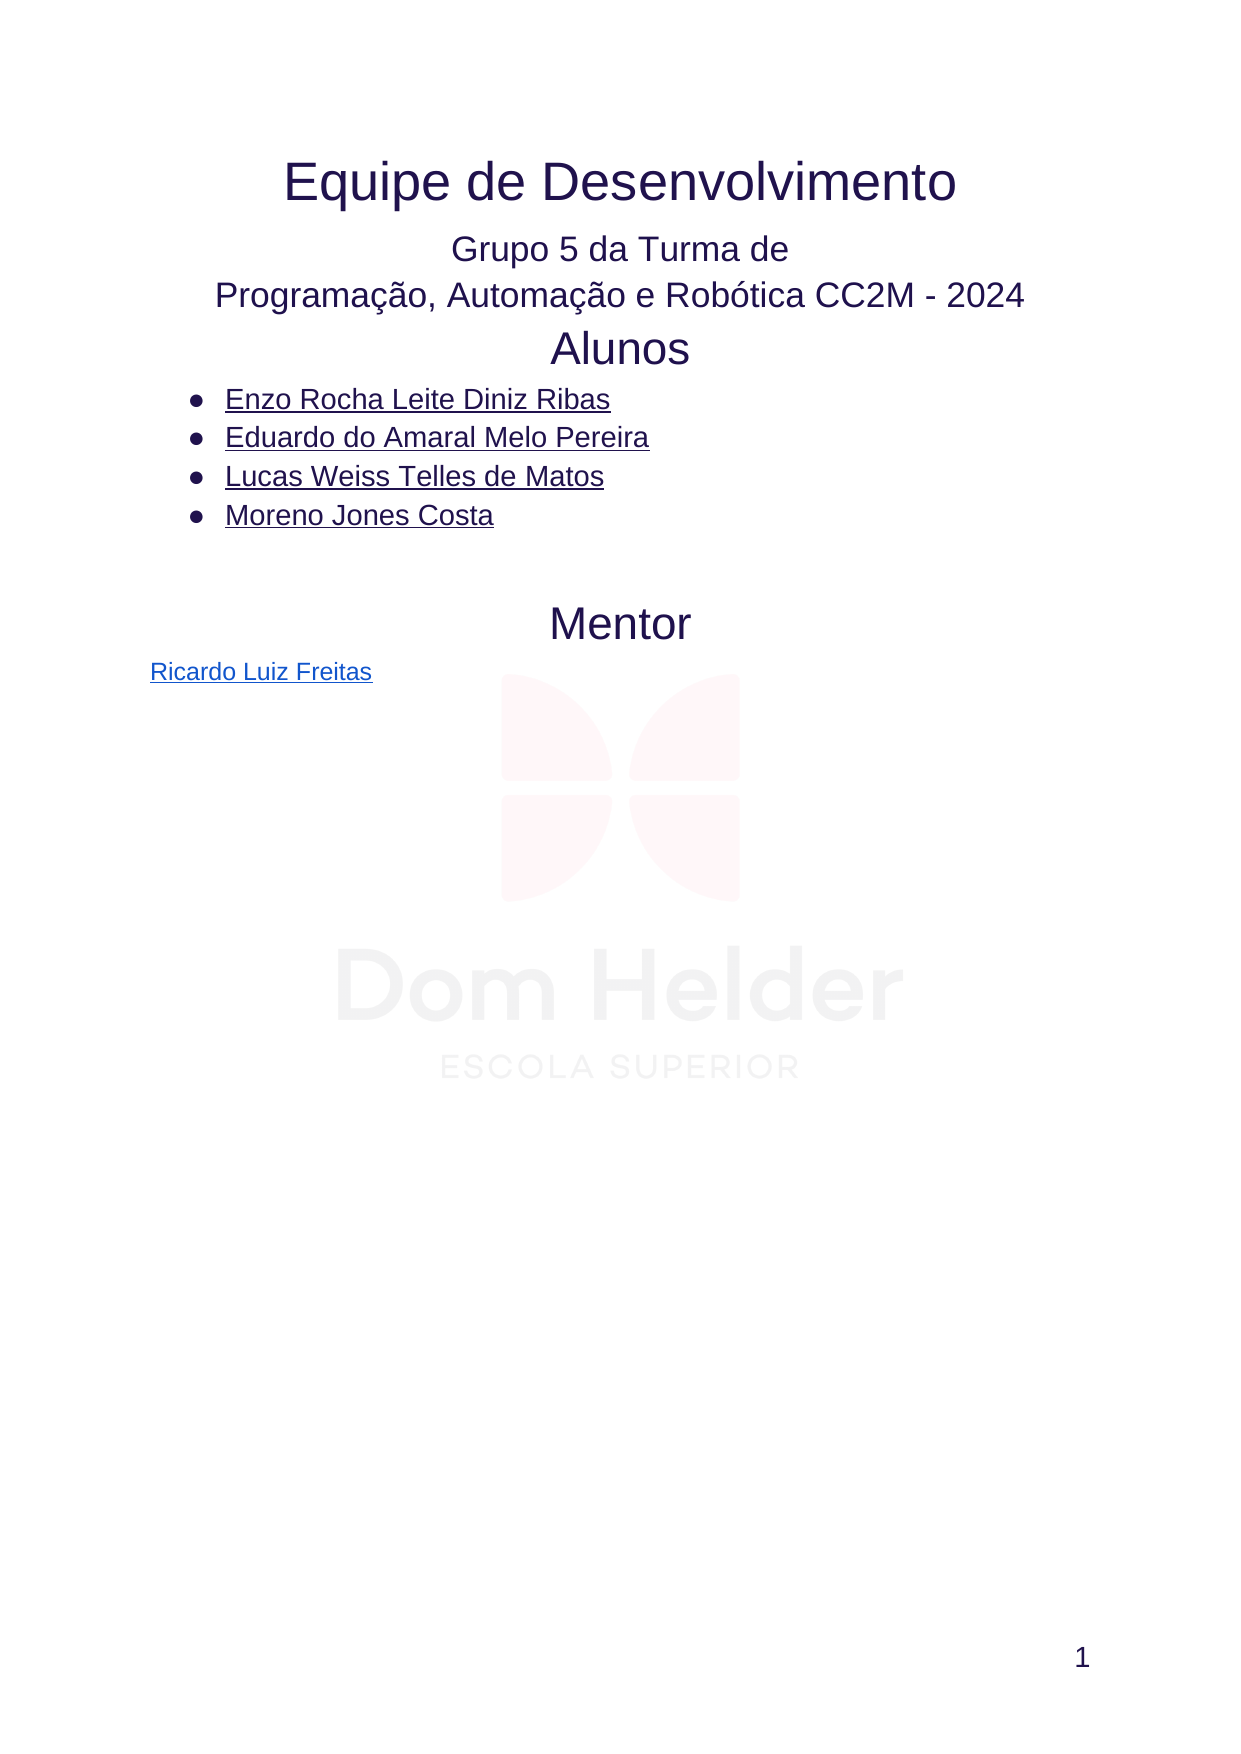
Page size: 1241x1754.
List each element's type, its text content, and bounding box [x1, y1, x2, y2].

list Enzo Rocha Leite Diniz Ribas [187, 382, 1090, 415]
list Lucas Weiss Telles de Matos [187, 459, 1090, 492]
list Eduardo do Amaral Melo Pereira [187, 420, 1090, 454]
list Moreno Jones Costa [187, 497, 1090, 531]
subtitle Programação, Automação e Robótica CC2M - 2024 [150, 274, 1090, 315]
subtitle Mentor [150, 597, 1090, 649]
subtitle Grupo 5 da Turma de [150, 228, 1090, 268]
text Ricardo Luiz Freitas [150, 657, 1090, 686]
title Equipe de Desenvolvimento [150, 150, 1090, 212]
subtitle Alunos [150, 321, 1090, 374]
